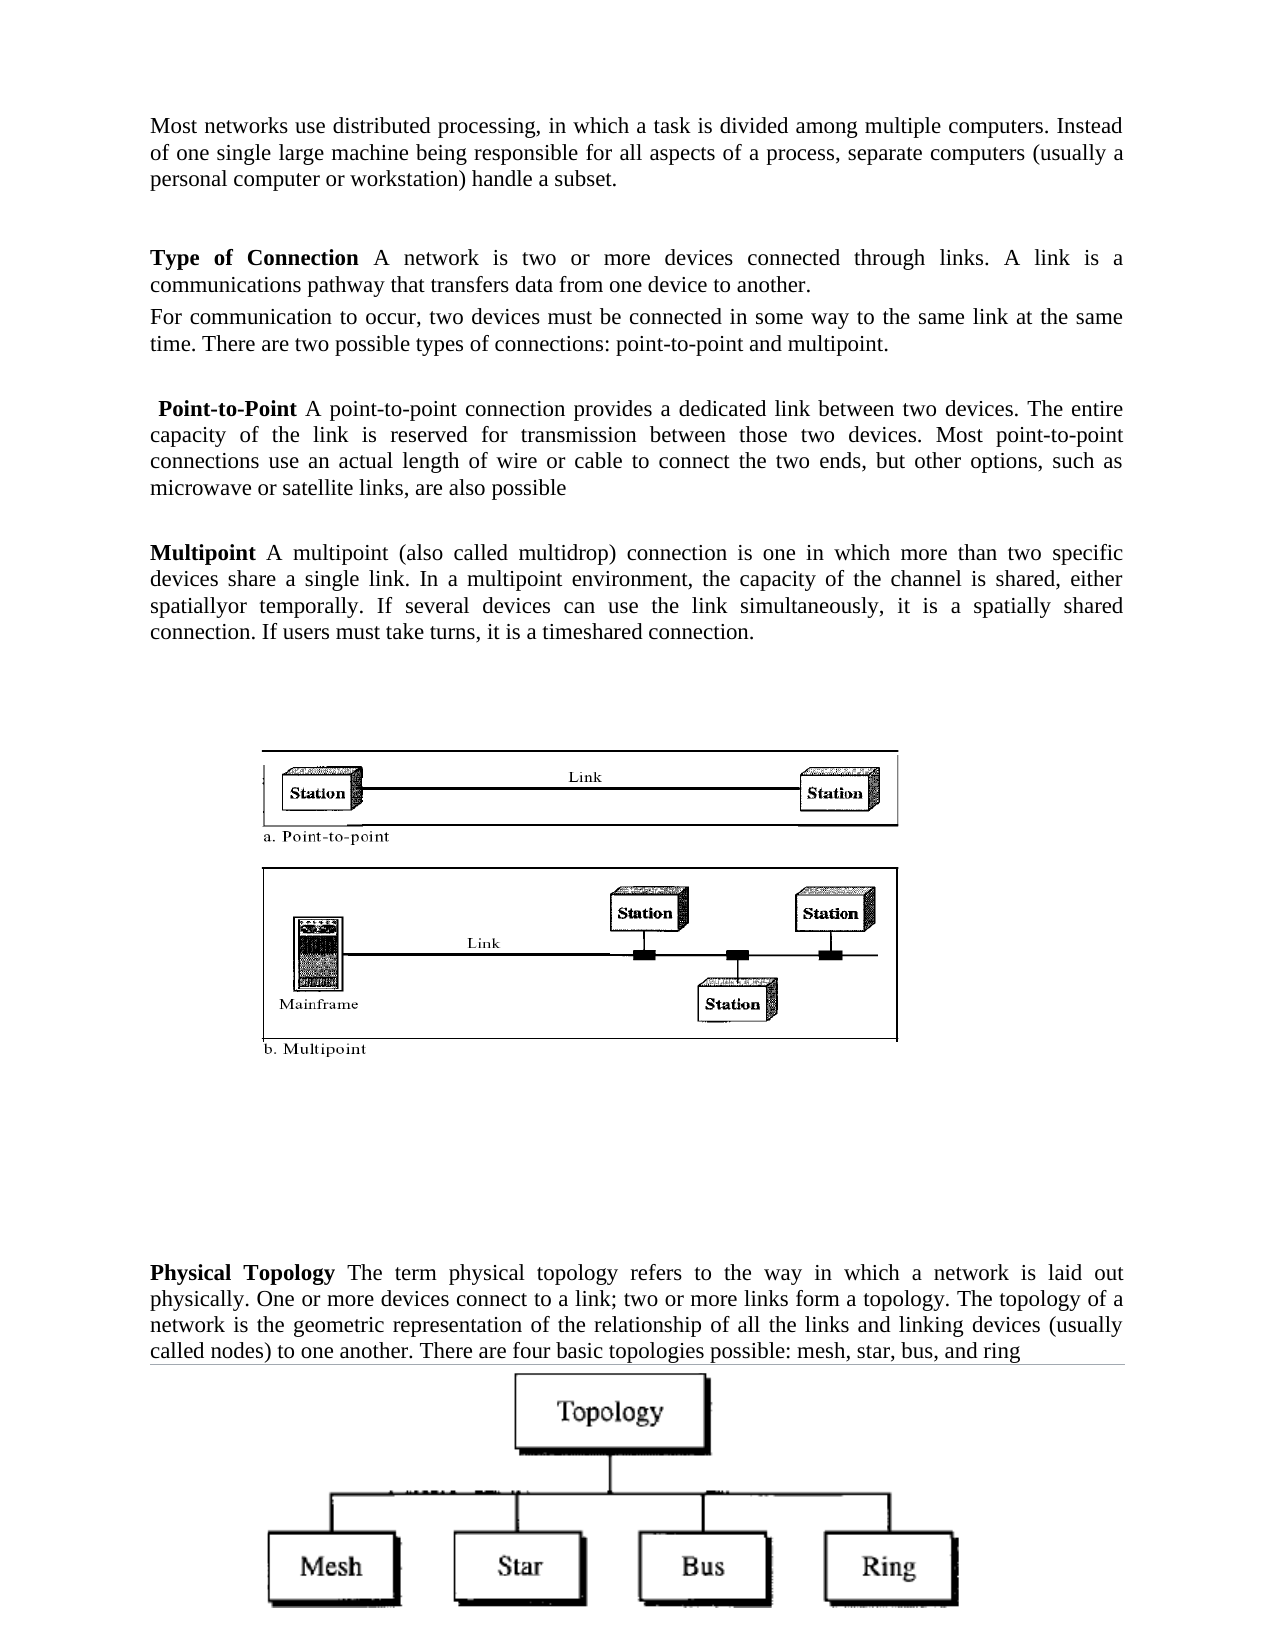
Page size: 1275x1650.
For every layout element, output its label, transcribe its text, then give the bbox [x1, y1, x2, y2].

picture [261, 750, 899, 1057]
text Multipoint A multipoint (also called multidrop) connection is one in which more than two specific devices share a single link. In a multipoint environment, the capacity of the channel is shared, either spatiallyor temporally. If several devices can use the link simultaneously, it is a spatially shared connection. If users must take turns, it is a timeshared connection. [150, 539, 1125, 644]
text For communication to occur, two devices must be connected in some way to the same link at the same time. There are two possible types of connections: point-to-point and multipoint. [150, 303, 1125, 356]
text Point-to-Point A point-to-point connection provides a dedicated link between two devices. The entire capacity of the link is reserved for transmission between those two devices. Most point-to-point connections use an actual length of wire or cable to connect the two ends, but other options, such as microwave or satellite links, are also possible [150, 395, 1125, 500]
text Physical Topology The term physical topology refers to the way in which a network is laid out physically. One or more devices connect to a link; two or more links form a topology. The topology of a network is the geometric representation of the relationship of all the links and linking devices (usually called nodes) to one another. There are four basic topologies possible: mesh, star, bus, and ring [150, 1258, 1125, 1364]
text Most networks use distributed processing, in which a task is divided among multiple computers. Instead of one single large machine being responsible for all aspects of a process, separate computers (usually a personal computer or workstation) handle a subset. [150, 112, 1125, 192]
text Type of Connection A network is two or more devices connected through links. A link is a communications pathway that transfers data from one device to another. [150, 244, 1125, 297]
picture [267, 1373, 959, 1608]
